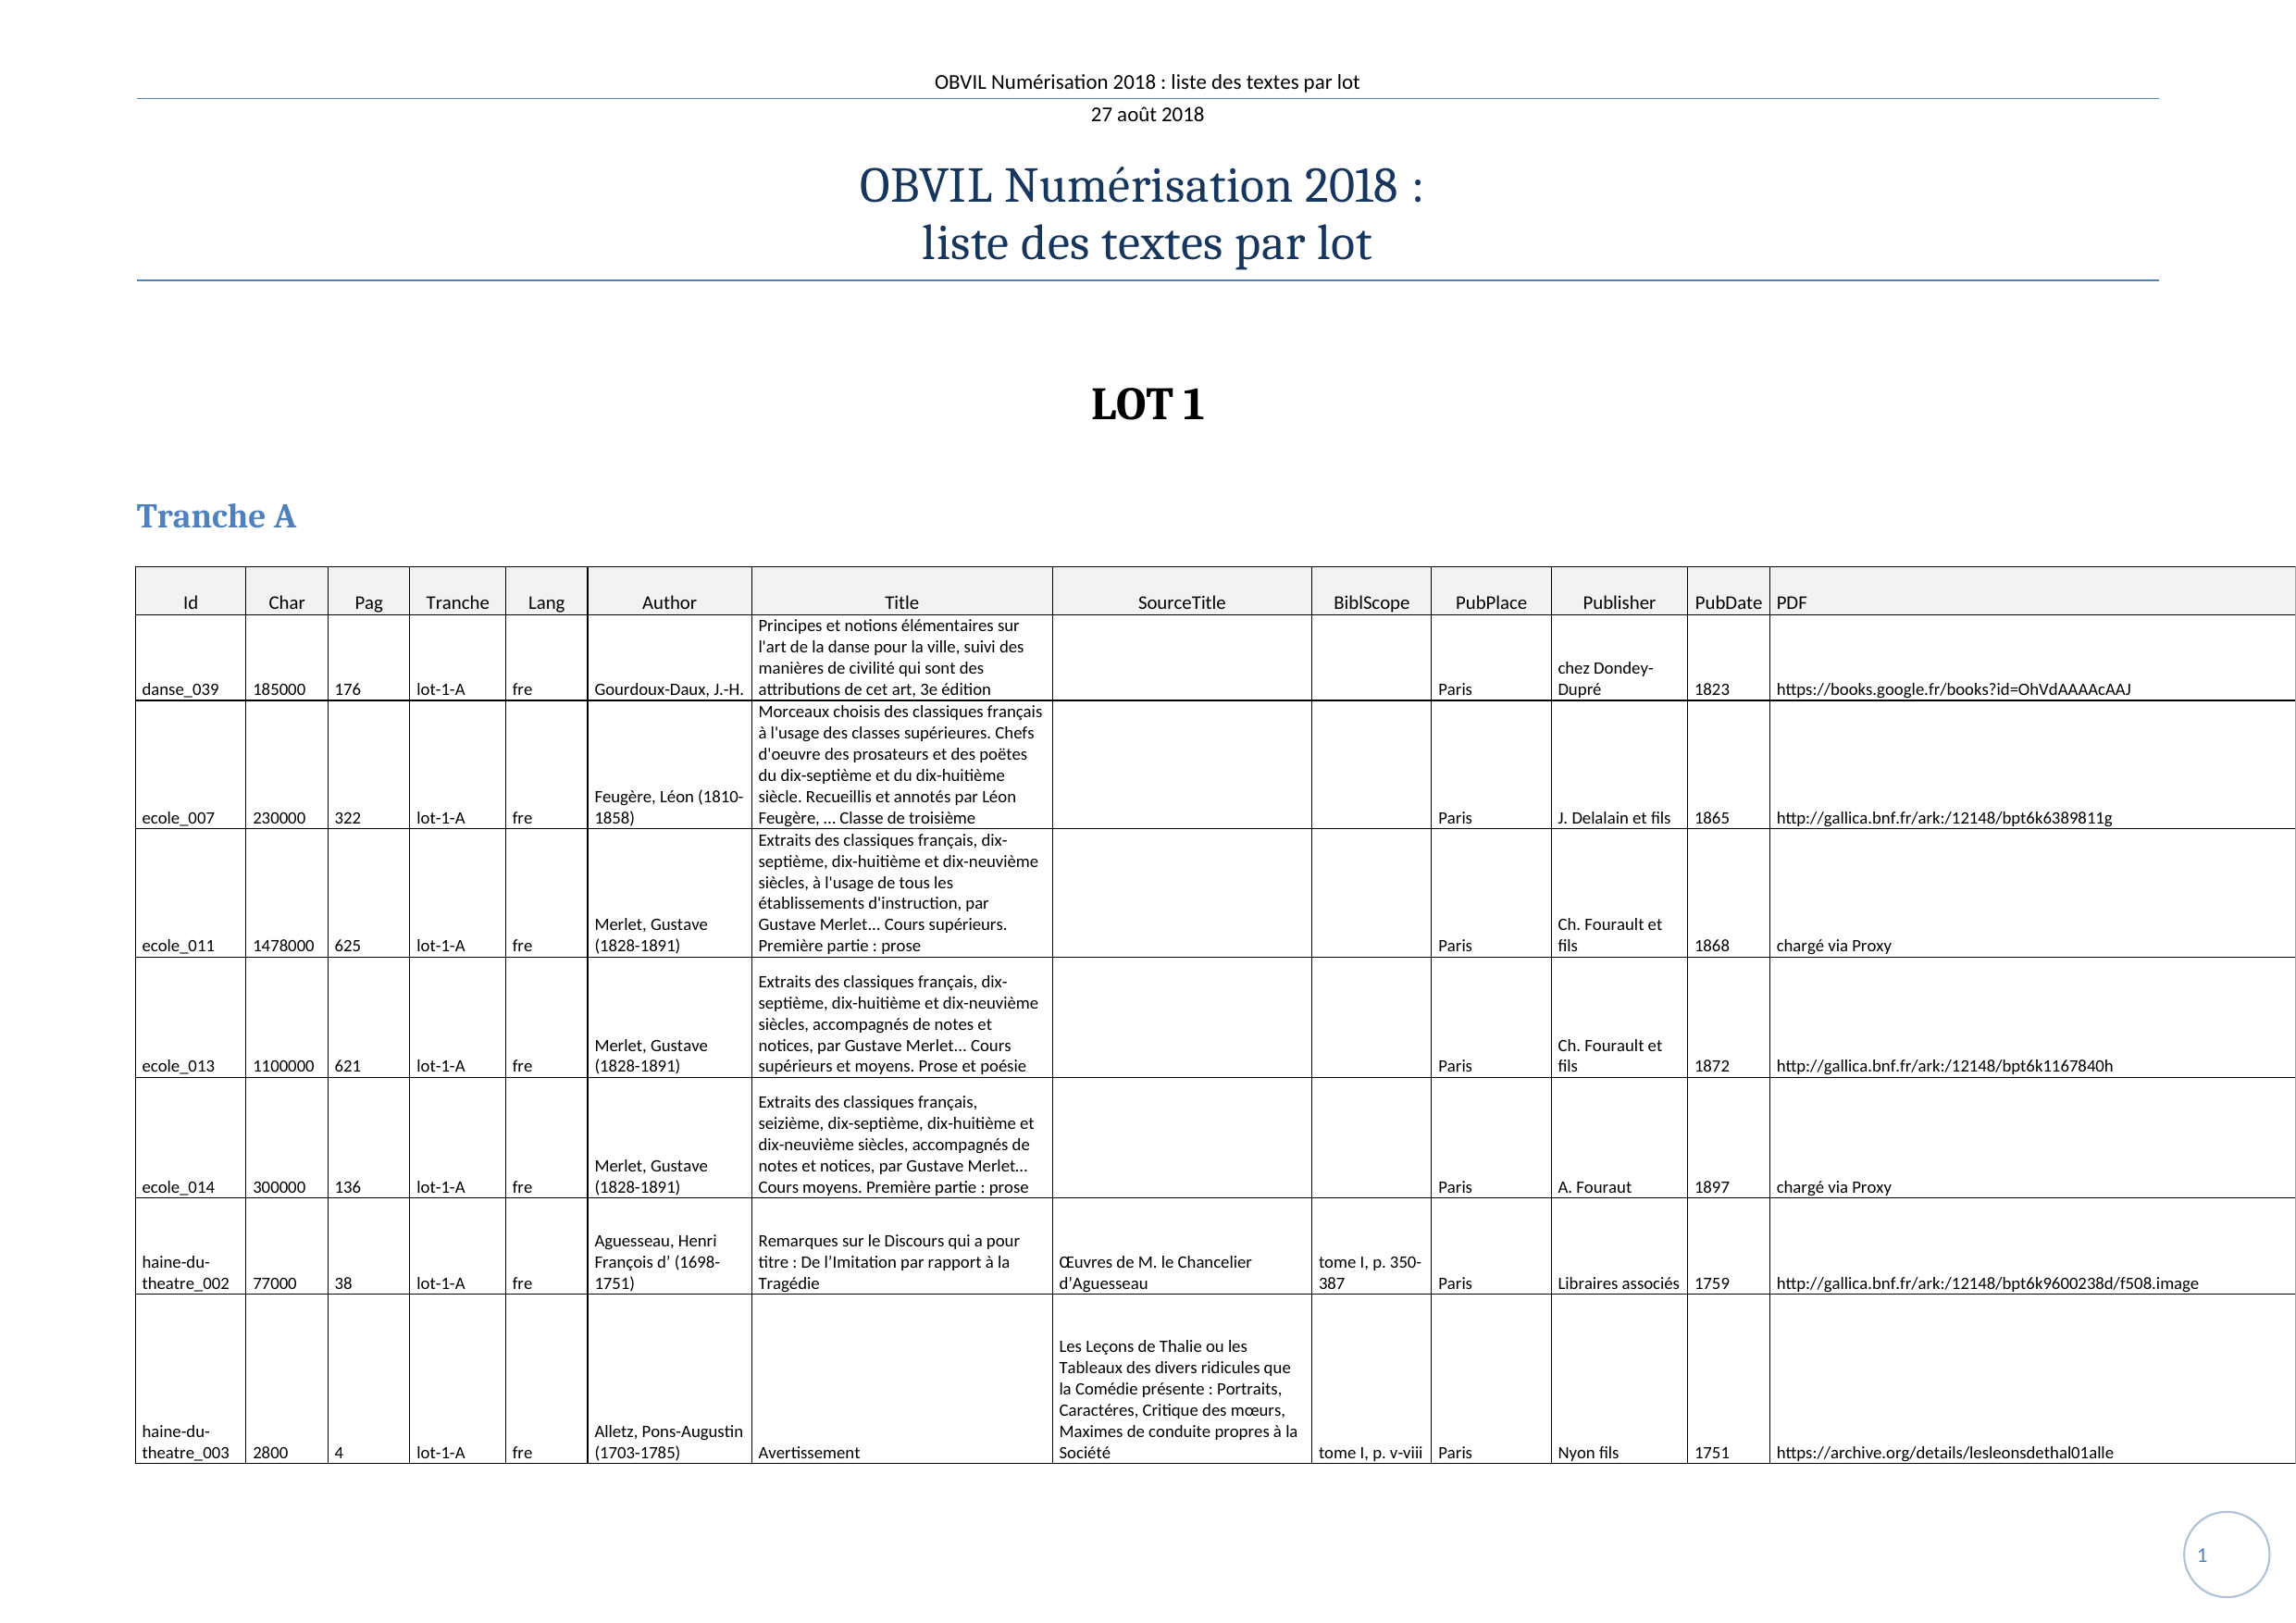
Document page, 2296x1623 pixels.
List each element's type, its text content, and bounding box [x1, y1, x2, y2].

table_cell [1312, 615, 1431, 700]
table_cell 1868 [1688, 829, 1769, 956]
table_cell 1100000 [246, 958, 328, 1077]
table_cell ecole_014 [136, 1078, 245, 1197]
subtitle LOT 1 [137, 378, 2159, 431]
table_cell Nyon fils [1552, 1295, 1687, 1463]
table_cell 1897 [1688, 1078, 1769, 1197]
table_cell 230000 [246, 701, 328, 828]
table_cell Paris [1432, 615, 1551, 700]
table_cell lot-1-A [410, 829, 505, 956]
table_cell Ch. Fourault et fils [1552, 958, 1687, 1077]
table_cell Aguesseau, Henri François d’ (1698-1751) [589, 1198, 751, 1294]
table_cell Paris [1432, 958, 1551, 1077]
table_cell Paris [1432, 829, 1551, 956]
table_header SourceTitle [1053, 567, 1311, 614]
table_cell lot-1-A [410, 701, 505, 828]
table_cell fre [506, 1078, 587, 1197]
table_cell Remarques sur le Discours qui a pour titre : De l’Imitation par rapport à la Tragédie [752, 1198, 1052, 1294]
table_cell A. Fouraut [1552, 1078, 1687, 1197]
table_cell Les Leçons de Thalie ou les Tableaux des divers ridicules que la Comédie présente : Portraits, Caractéres, Critique des mœurs, Maximes de conduite propres à la Société [1053, 1295, 1311, 1463]
table_cell fre [506, 701, 587, 828]
table_cell 176 [329, 615, 409, 700]
table_header Lang [506, 567, 587, 614]
table_header BiblScope [1312, 567, 1431, 614]
table_cell [1053, 958, 1311, 1077]
table_cell fre [506, 1295, 587, 1463]
table_cell lot-1-A [410, 1078, 505, 1197]
table_cell 1872 [1688, 958, 1769, 1077]
table_cell tome I, p. v-viii [1312, 1295, 1431, 1463]
table_cell ecole_007 [136, 701, 245, 828]
table_cell http://gallica.bnf.fr/ark:/12148/bpt6k6389811g [1770, 701, 2295, 828]
table_header Title [752, 567, 1052, 614]
table_cell Œuvres de M. le Chancelier d’Aguesseau [1053, 1198, 1311, 1294]
table_cell chez Dondey-Dupré [1552, 615, 1687, 700]
table_cell http://gallica.bnf.fr/ark:/12148/bpt6k1167840h [1770, 958, 2295, 1077]
table_cell https://books.google.fr/books?id=OhVdAAAAcAAJ [1770, 615, 2295, 700]
table_cell http://gallica.bnf.fr/ark:/12148/bpt6k9600238d/f508.image [1770, 1198, 2295, 1294]
table_cell Principes et notions élémentaires sur l'art de la danse pour la ville, suivi des manières de civilité qui sont des attributions de cet art, 3e édition [752, 615, 1052, 700]
table_cell Avertissement [752, 1295, 1052, 1463]
table_cell lot-1-A [410, 615, 505, 700]
table_cell 300000 [246, 1078, 328, 1197]
table_cell haine-du-theatre_002 [136, 1198, 245, 1294]
table_cell ecole_011 [136, 829, 245, 956]
table_cell 1759 [1688, 1198, 1769, 1294]
table_cell fre [506, 1198, 587, 1294]
table_cell Extraits des classiques français, dix-septième, dix-huitième et dix-neuvième siècles, à l'usage de tous les établissements d'instruction, par Gustave Merlet... Cours supérieurs. Première partie : prose [752, 829, 1052, 956]
table_cell [1053, 615, 1311, 700]
table_cell Paris [1432, 1078, 1551, 1197]
table_cell danse_039 [136, 615, 245, 700]
table_cell [1053, 1078, 1311, 1197]
title OBVIL Numérisation 2018 : liste des textes par lot [137, 156, 2159, 279]
table_cell Paris [1432, 1198, 1551, 1294]
table_cell 621 [329, 958, 409, 1077]
table_cell ecole_013 [136, 958, 245, 1077]
table_cell 1751 [1688, 1295, 1769, 1463]
table_cell Libraires associés [1552, 1198, 1687, 1294]
table_cell lot-1-A [410, 1295, 505, 1463]
table_cell fre [506, 829, 587, 956]
table_cell 185000 [246, 615, 328, 700]
table_header Id [136, 567, 245, 614]
subtitle Tranche A [137, 497, 2159, 537]
table_cell Merlet, Gustave (1828-1891) [589, 1078, 751, 1197]
table_cell 2800 [246, 1295, 328, 1463]
table_cell Merlet, Gustave (1828-1891) [589, 829, 751, 956]
table_cell Gourdoux-Daux, J.-H. [589, 615, 751, 700]
table_cell Morceaux choisis des classiques français à l'usage des classes supérieures. Chefs d'oeuvre des prosateurs et des poëtes du dix-septième et du dix-huitième siècle. Recueillis et annotés par Léon Feugère, … Classe de troisième [752, 701, 1052, 828]
table_cell 77000 [246, 1198, 328, 1294]
table_header Tranche [410, 567, 505, 614]
table_cell 38 [329, 1198, 409, 1294]
table_cell fre [506, 958, 587, 1077]
table_cell 4 [329, 1295, 409, 1463]
table_cell haine-du-theatre_003 [136, 1295, 245, 1463]
table_cell Paris [1432, 1295, 1551, 1463]
table_cell [1312, 1078, 1431, 1197]
table_cell 1865 [1688, 701, 1769, 828]
table_cell Alletz, Pons-Augustin (1703-1785) [589, 1295, 751, 1463]
table_cell [1312, 829, 1431, 956]
table_cell 1478000 [246, 829, 328, 956]
table_cell [1312, 701, 1431, 828]
table_cell Feugère, Léon (1810-1858) [589, 701, 751, 828]
table_cell Merlet, Gustave (1828-1891) [589, 958, 751, 1077]
table_header PubDate [1688, 567, 1769, 614]
table_cell J. Delalain et fils [1552, 701, 1687, 828]
table_header Author [589, 567, 751, 614]
table_cell 136 [329, 1078, 409, 1197]
table_cell 322 [329, 701, 409, 828]
table_header Pag [329, 567, 409, 614]
table_cell Paris [1432, 701, 1551, 828]
table_cell chargé via Proxy [1770, 829, 2295, 956]
table_cell 1823 [1688, 615, 1769, 700]
table_cell [1053, 701, 1311, 828]
table_cell chargé via Proxy [1770, 1078, 2295, 1197]
table_cell 625 [329, 829, 409, 956]
table_header PubPlace [1432, 567, 1551, 614]
table_cell https://archive.org/details/lesleonsdethal01alle [1770, 1295, 2295, 1463]
table_header Publisher [1552, 567, 1687, 614]
table_cell Extraits des classiques français, seizième, dix-septième, dix-huitième et dix-neuvième siècles, accompagnés de notes et notices, par Gustave Merlet… Cours moyens. Première partie : prose [752, 1078, 1052, 1197]
table_cell fre [506, 615, 587, 700]
table_cell Ch. Fourault et fils [1552, 829, 1687, 956]
table_cell [1053, 829, 1311, 956]
table_cell lot-1-A [410, 958, 505, 1077]
table_header PDF [1770, 567, 2295, 614]
table_header Char [246, 567, 328, 614]
table_cell tome I, p. 350-387 [1312, 1198, 1431, 1294]
table_cell [1312, 958, 1431, 1077]
table_cell lot-1-A [410, 1198, 505, 1294]
table_cell Extraits des classiques français, dix-septième, dix-huitième et dix-neuvième siècles, accompagnés de notes et notices, par Gustave Merlet... Cours supérieurs et moyens. Prose et poésie [752, 958, 1052, 1077]
